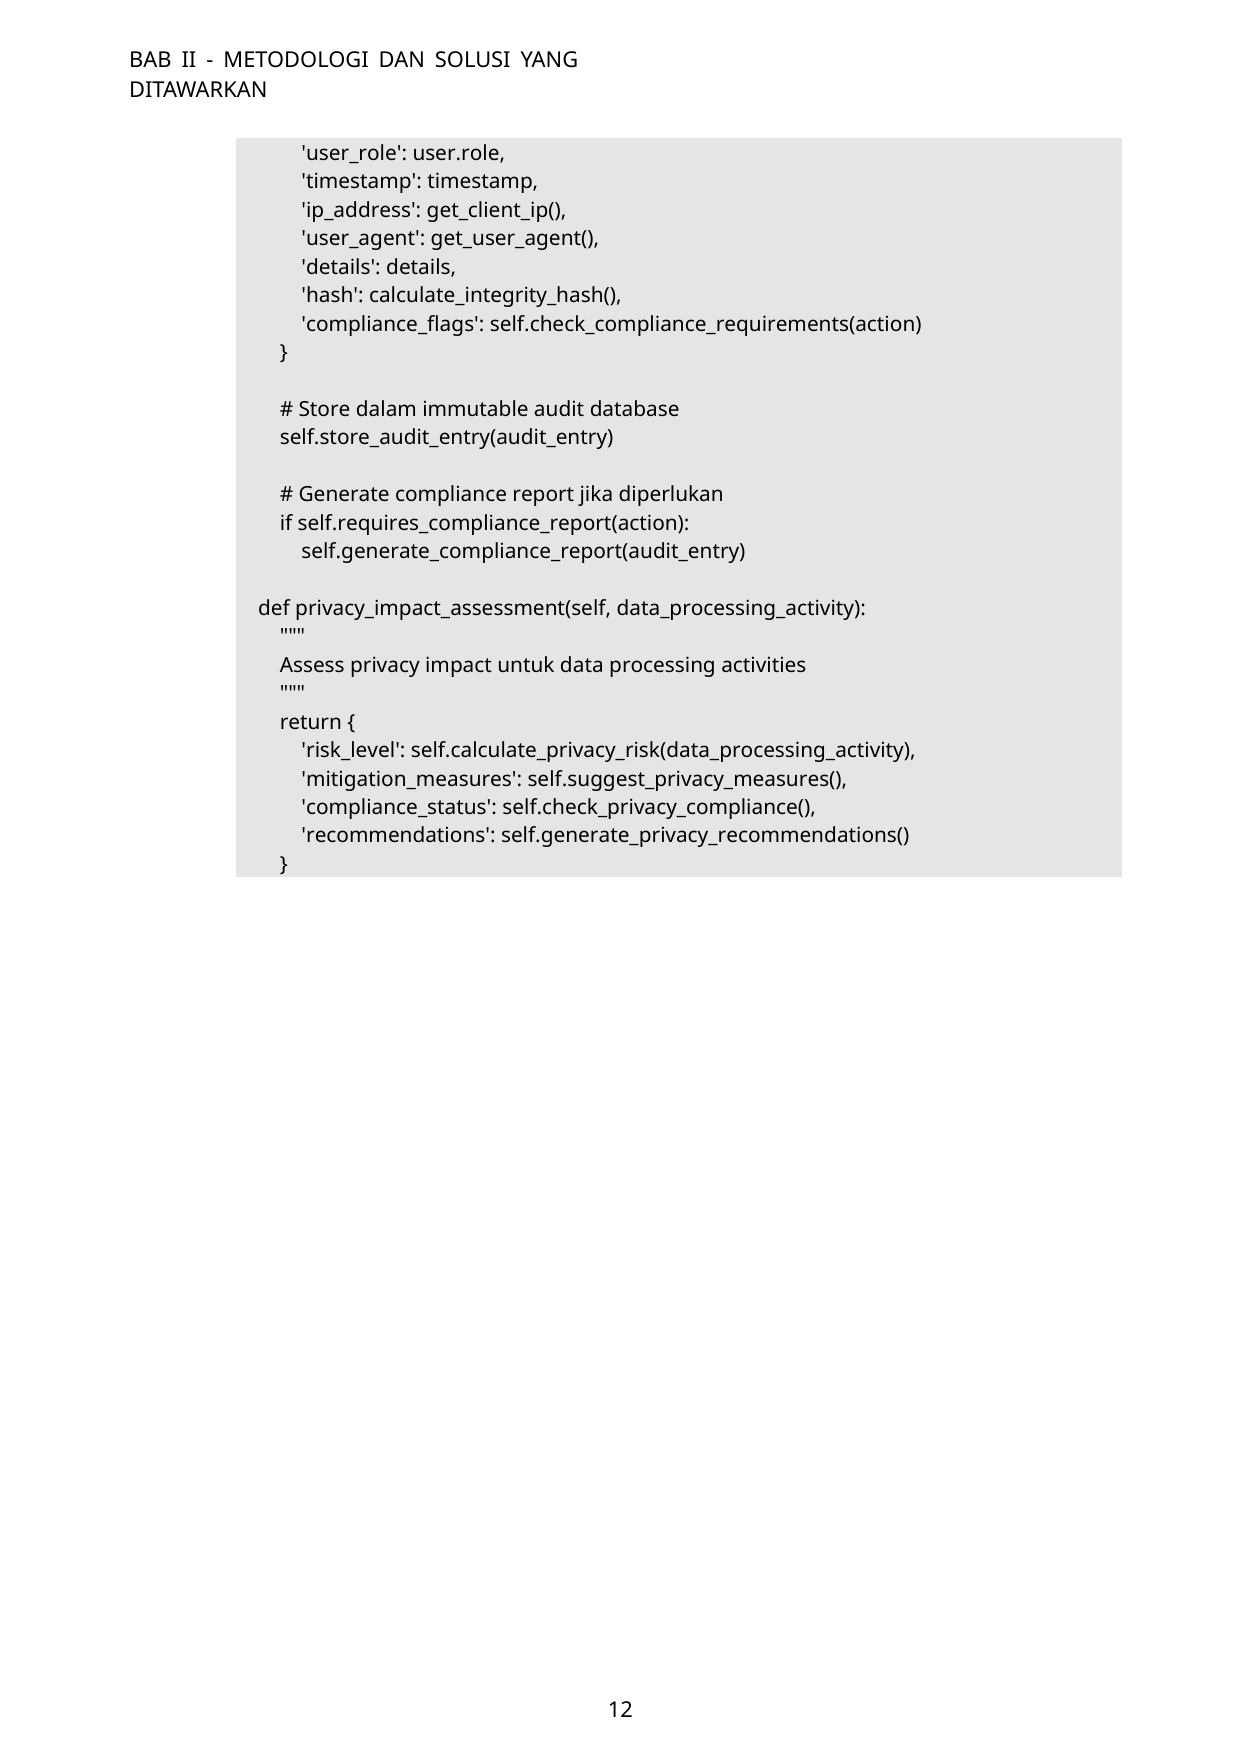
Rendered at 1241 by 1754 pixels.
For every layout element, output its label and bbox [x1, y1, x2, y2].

text [236, 138, 1122, 877]
